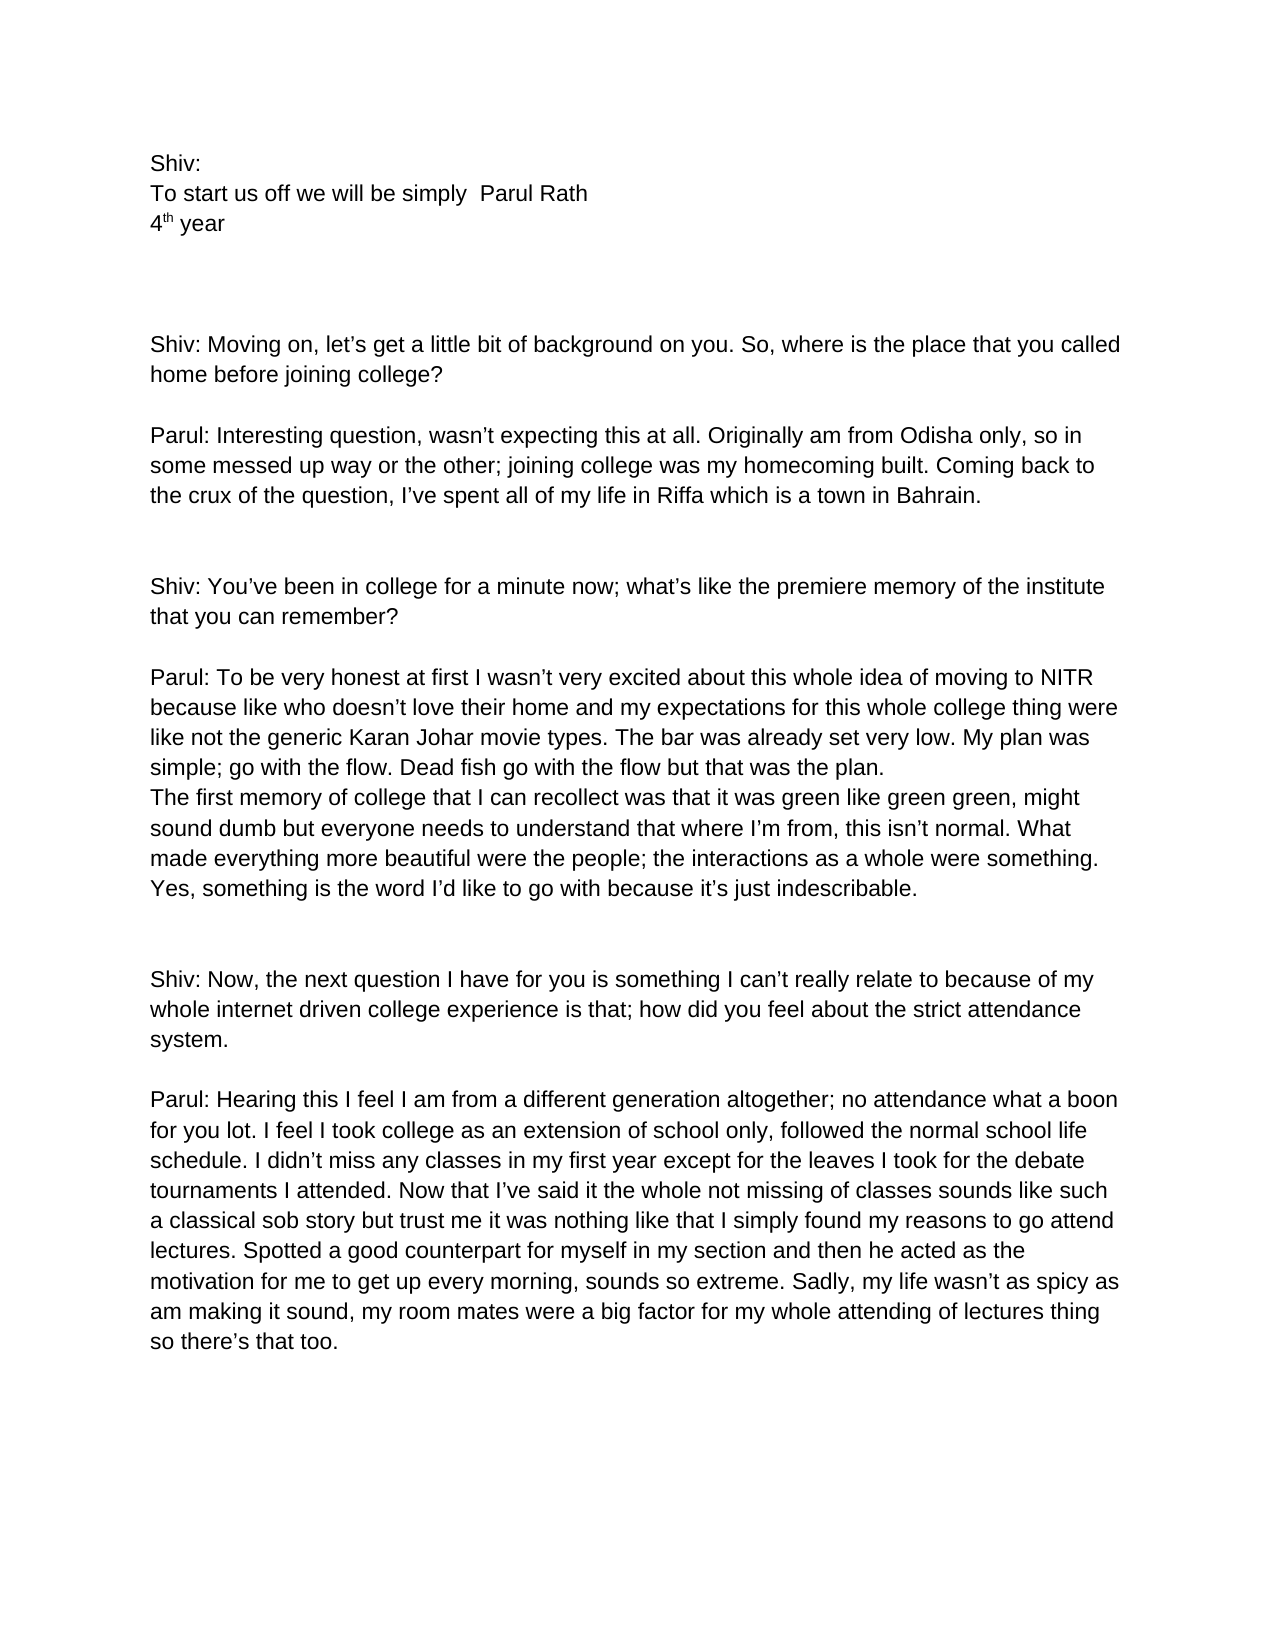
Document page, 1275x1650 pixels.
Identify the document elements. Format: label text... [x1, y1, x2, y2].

text Shiv: [150, 150, 1125, 176]
text Shiv: Moving on, let’s get a little bit of background on you. So, where is the place that you called home before joining college? [150, 331, 1125, 388]
text Parul: To be very honest at first I wasn’t very excited about this whole idea of moving to NITR because like who doesn’t love their home and my expectations for this whole college thing were like not the generic Karan Johar movie types. The bar was already set very low. My plan was simple; go with the flow. Dead fish go with the flow but that was the plan. [150, 663, 1125, 781]
text The first memory of college that I can recollect was that it was green like green green, might sound dumb but everyone needs to understand that where I’m from, this isn’t normal. What made everything more beautiful were the people; the interactions as a whole were something. Yes, something is the word I’d like to go with because it’s just indescribable. [150, 784, 1125, 901]
text Shiv: Now, the next question I have for you is something I can’t really relate to because of my whole internet driven college experience is that; how did you feel about the strict attendance system. [150, 966, 1125, 1052]
text 4th year [150, 210, 1125, 237]
text Shiv: You’ve been in college for a minute now; what’s like the premiere memory of the institute that you can remember? [150, 573, 1125, 629]
text Parul: Interesting question, wasn’t expecting this at all. Originally am from Odisha only, so in some messed up way or the other; joining college was my homecoming built. Coming back to the crux of the question, I’ve spent all of my life in Riffa which is a town in Bahrain. [150, 422, 1125, 509]
text Parul: Hearing this I feel I am from a different generation altogether; no attendance what a boon for you lot. I feel I took college as an extension of school only, followed the normal school life schedule. I didn’t miss any classes in my first year except for the leaves I took for the debate tournaments I attended. Now that I’ve said it the whole not missing of classes sounds like such a classical sob story but trust me it was nothing like that I simply found my reasons to go attend lectures. Spotted a good counterpart for myself in my section and then he acted as the motivation for me to get up every morning, sounds so extreme. Sadly, my life wasn’t as spicy as am making it sound, my room mates were a big factor for my whole attending of lectures thing so there’s that too. [150, 1086, 1125, 1354]
text To start us off we will be simply Parul Rath [150, 180, 1125, 207]
